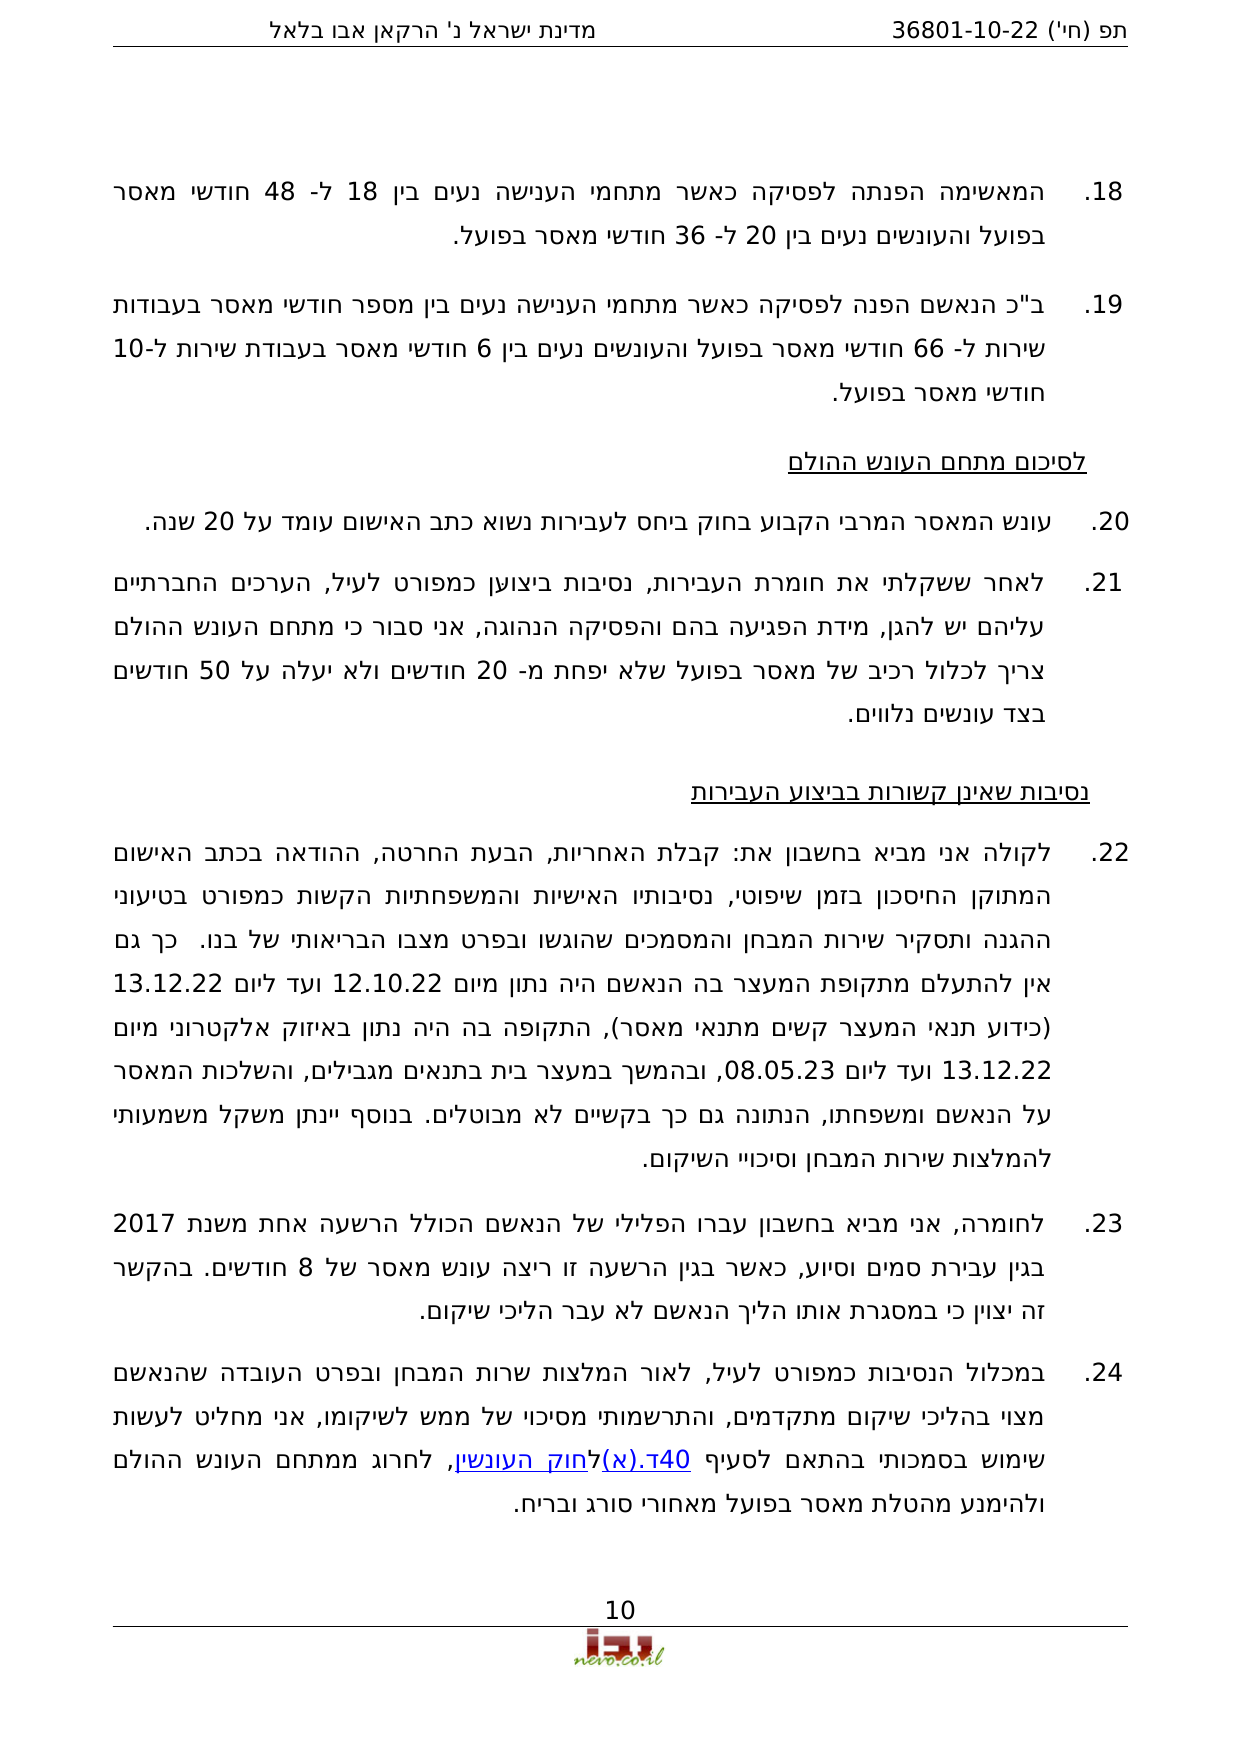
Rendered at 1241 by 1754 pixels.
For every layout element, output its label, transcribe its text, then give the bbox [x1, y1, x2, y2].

list לאחר ששקלתי את חומרת העבירות, נסיבות ביצועּן כמפורט לעיל, הערכים החברתיים עליהם יש להגן, מידת הפגיעה בהם והפסיקה הנהוגה, אני סבור כי מתחם העונש ההולם צריך לכלול רכיב של מאסר בפועל שלא יפחת מ- 20 חודשים ולא יעלה על 50 חודשים בצד עונשים נלווים. [112, 568, 1083, 729]
list עונש המאסר המרבי הקבוע בחוק ביחס לעבירות נשוא כתב האישום עומד על 20 שנה. [112, 508, 1090, 537]
list המאשימה הפנתה לפסיקה כאשר מתחמי הענישה נעים בין 18 ל- 48 חודשי מאסר בפועל והעונשים נעים בין 20 ל- 36 חודשי מאסר בפועל. [112, 177, 1083, 250]
text נסיבות שאינן קשורות בביצוע העבירות [112, 777, 1128, 807]
picture [574, 1628, 666, 1667]
list ב"כ הנאשם הפנה לפסיקה כאשר מתחמי הענישה נעים בין מספר חודשי מאסר בעבודות שירות ל- 66 חודשי מאסר בפועל והעונשים נעים בין 6 חודשי מאסר בעבודת שירות ל-10 חודשי מאסר בפועל. [112, 290, 1083, 407]
list לחומרה, אני מביא בחשבון עברו הפלילי של הנאשם הכולל הרשעה אחת משנת 2017 בגין עבירת סמים וסיוע, כאשר בגין הרשעה זו ריצה עונש מאסר של 8 חודשים. בהקשר זה יצוין כי במסגרת אותו הליך הנאשם לא עבר הליכי שיקום. [112, 1209, 1083, 1326]
list במכלול הנסיבות כמפורט לעיל, לאור המלצות שרות המבחן ובפרט העובדה שהנאשם מצוי בהליכי שיקום מתקדמים, והתרשמותי מסיכוי של ממש לשיקומו, אני מחליט לעשות שימוש בסמכותי בהתאם לסעיף 40ד.(א)לחוק העונשין, לחרוג ממתחם העונש ההולם ולהימנע מהטלת מאסר בפועל מאחורי סורג ובריח. [112, 1358, 1083, 1518]
list לקולה אני מביא בחשבון את: קבלת האחריות, הבעת החרטה, ההודאה בכתב האישום המתוקן החיסכון בזמן שיפוטי, נסיבותיו האישיות והמשפחתיות הקשות כמפורט בטיעוני ההגנה ותסקיר שירות המבחן והמסמכים שהוגשו ובפרט מצבו הבריאותי של בנו. כך גם אין להתעלם מתקופת המעצר בה הנאשם היה נתון מיום 12.10.22 ועד ליום 13.12.22 (כידוע תנאי המעצר קשים מתנאי מאסר), התקופה בה היה נתון באיזוק אלקטרוני מיום 13.12.22 ועד ליום 08.05.23, ובהמשך במעצר בית בתנאים מגבילים, והשלכות המאסר על הנאשם ומשפחתו, הנתונה גם כך בקשיים לא מבוטלים. בנוסף יינתן משקל משמעותי להמלצות שירות המבחן וסיכויי השיקום. [112, 838, 1090, 1173]
text לסיכום מתחם העונש ההולם [112, 447, 1087, 476]
